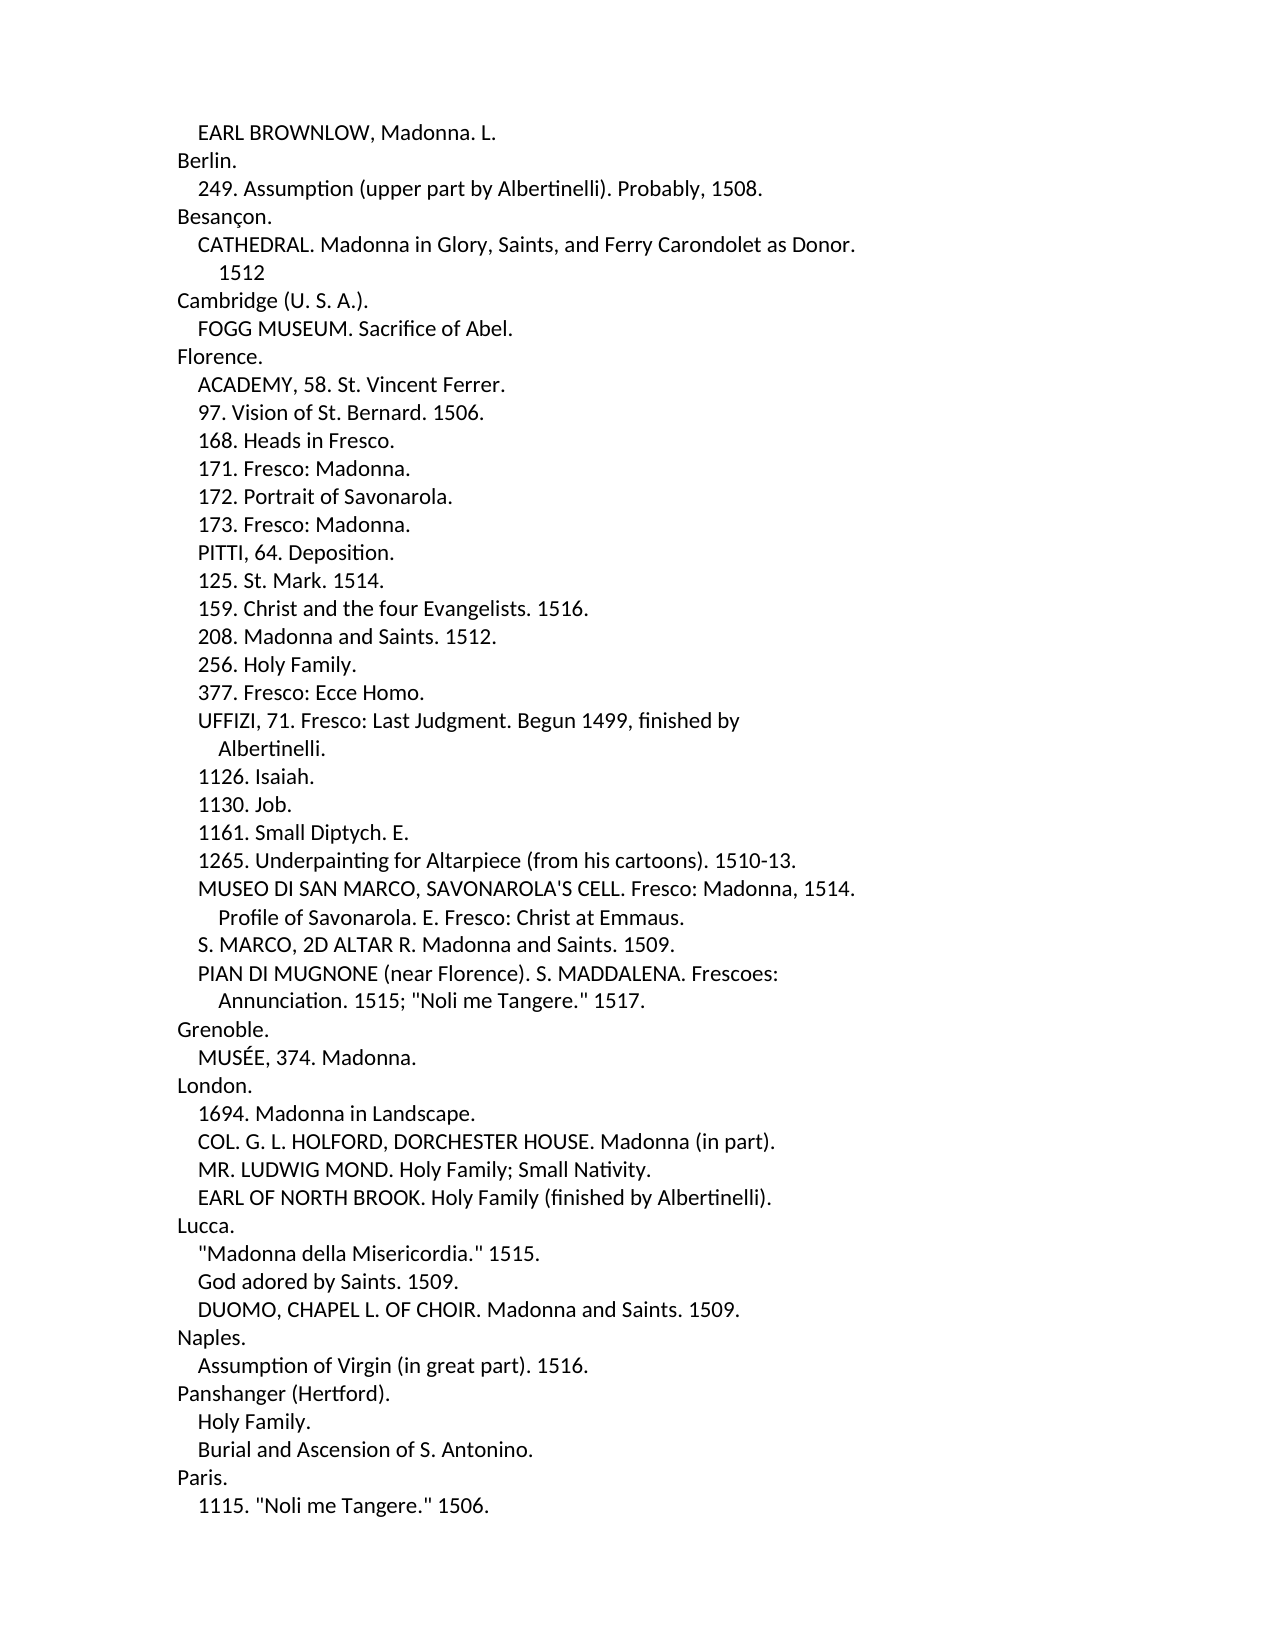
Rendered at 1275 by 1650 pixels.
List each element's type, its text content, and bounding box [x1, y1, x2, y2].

text 208. Madonna and Saints. 1512. [177, 622, 1186, 650]
text S. MARCO, 2D ALTAR R. Madonna and Saints. 1509. [177, 931, 1186, 959]
text 1130. Job. [177, 791, 1186, 818]
text EARL BROWNLOW, Madonna. L. [177, 118, 1186, 146]
text God adored by Saints. 1509. [177, 1267, 1186, 1295]
text 172. Portrait of Savonarola. [177, 482, 1186, 510]
text MR. LUDWIG MOND. Holy Family; Small Nativity. [177, 1155, 1186, 1183]
text 1512 [177, 258, 1186, 286]
text 171. Fresco: Madonna. [177, 454, 1186, 482]
text DUOMO, CHAPEL L. OF CHOIR. Madonna and Saints. 1509. [177, 1295, 1186, 1323]
text 249. Assumption (upper part by Albertinelli). Probably, 1508. [177, 174, 1186, 202]
text Assumption of Virgin (in great part). 1516. [177, 1351, 1186, 1379]
text Panshanger (Hertford). [177, 1379, 1186, 1407]
text Profile of Savonarola. E. Fresco: Christ at Emmaus. [177, 903, 1186, 931]
text Besançon. [177, 202, 1186, 230]
text Annunciation. 1515; "Noli me Tangere." 1517. [177, 987, 1186, 1015]
text UFFIZI, 71. Fresco: Last Judgment. Begun 1499, finished by [177, 706, 1186, 734]
text 1265. Underpainting for Altarpiece (from his cartoons). 1510-13. [177, 847, 1186, 874]
text Holy Family. [177, 1407, 1186, 1435]
text FOGG MUSEUM. Sacrifice of Abel. [177, 314, 1186, 342]
text PIAN DI MUGNONE (near Florence). S. MADDALENA. Frescoes: [177, 959, 1186, 987]
text COL. G. L. HOLFORD, DORCHESTER HOUSE. Madonna (in part). [177, 1127, 1186, 1155]
text Florence. [177, 342, 1186, 370]
text 159. Christ and the four Evangelists. 1516. [177, 594, 1186, 622]
text 1115. "Noli me Tangere." 1506. [177, 1491, 1186, 1519]
text CATHEDRAL. Madonna in Glory, Saints, and Ferry Carondolet as Donor. [177, 230, 1186, 258]
text Burial and Ascension of S. Antonino. [177, 1435, 1186, 1463]
text Berlin. [177, 146, 1186, 174]
text Grenoble. [177, 1015, 1186, 1043]
text 168. Heads in Fresco. [177, 426, 1186, 454]
text Naples. [177, 1323, 1186, 1351]
text 256. Holy Family. [177, 650, 1186, 678]
text 1694. Madonna in Landscape. [177, 1099, 1186, 1127]
text MUSEO DI SAN MARCO, SAVONAROLA'S CELL. Fresco: Madonna, 1514. [177, 874, 1186, 903]
text 377. Fresco: Ecce Homo. [177, 678, 1186, 706]
text 1126. Isaiah. [177, 762, 1186, 791]
text 173. Fresco: Madonna. [177, 510, 1186, 538]
text Cambridge (U. S. A.). [177, 286, 1186, 314]
text MUSÉE, 374. Madonna. [177, 1043, 1186, 1071]
text PITTI, 64. Deposition. [177, 538, 1186, 566]
text 1161. Small Diptych. E. [177, 818, 1186, 847]
text EARL OF NORTH BROOK. Holy Family (finished by Albertinelli). [177, 1183, 1186, 1211]
text Lucca. [177, 1211, 1186, 1239]
text 97. Vision of St. Bernard. 1506. [177, 398, 1186, 426]
text ACADEMY, 58. St. Vincent Ferrer. [177, 370, 1186, 398]
text Albertinelli. [177, 734, 1186, 762]
text "Madonna della Misericordia." 1515. [177, 1239, 1186, 1267]
text 125. St. Mark. 1514. [177, 566, 1186, 594]
text Paris. [177, 1463, 1186, 1491]
text London. [177, 1071, 1186, 1099]
